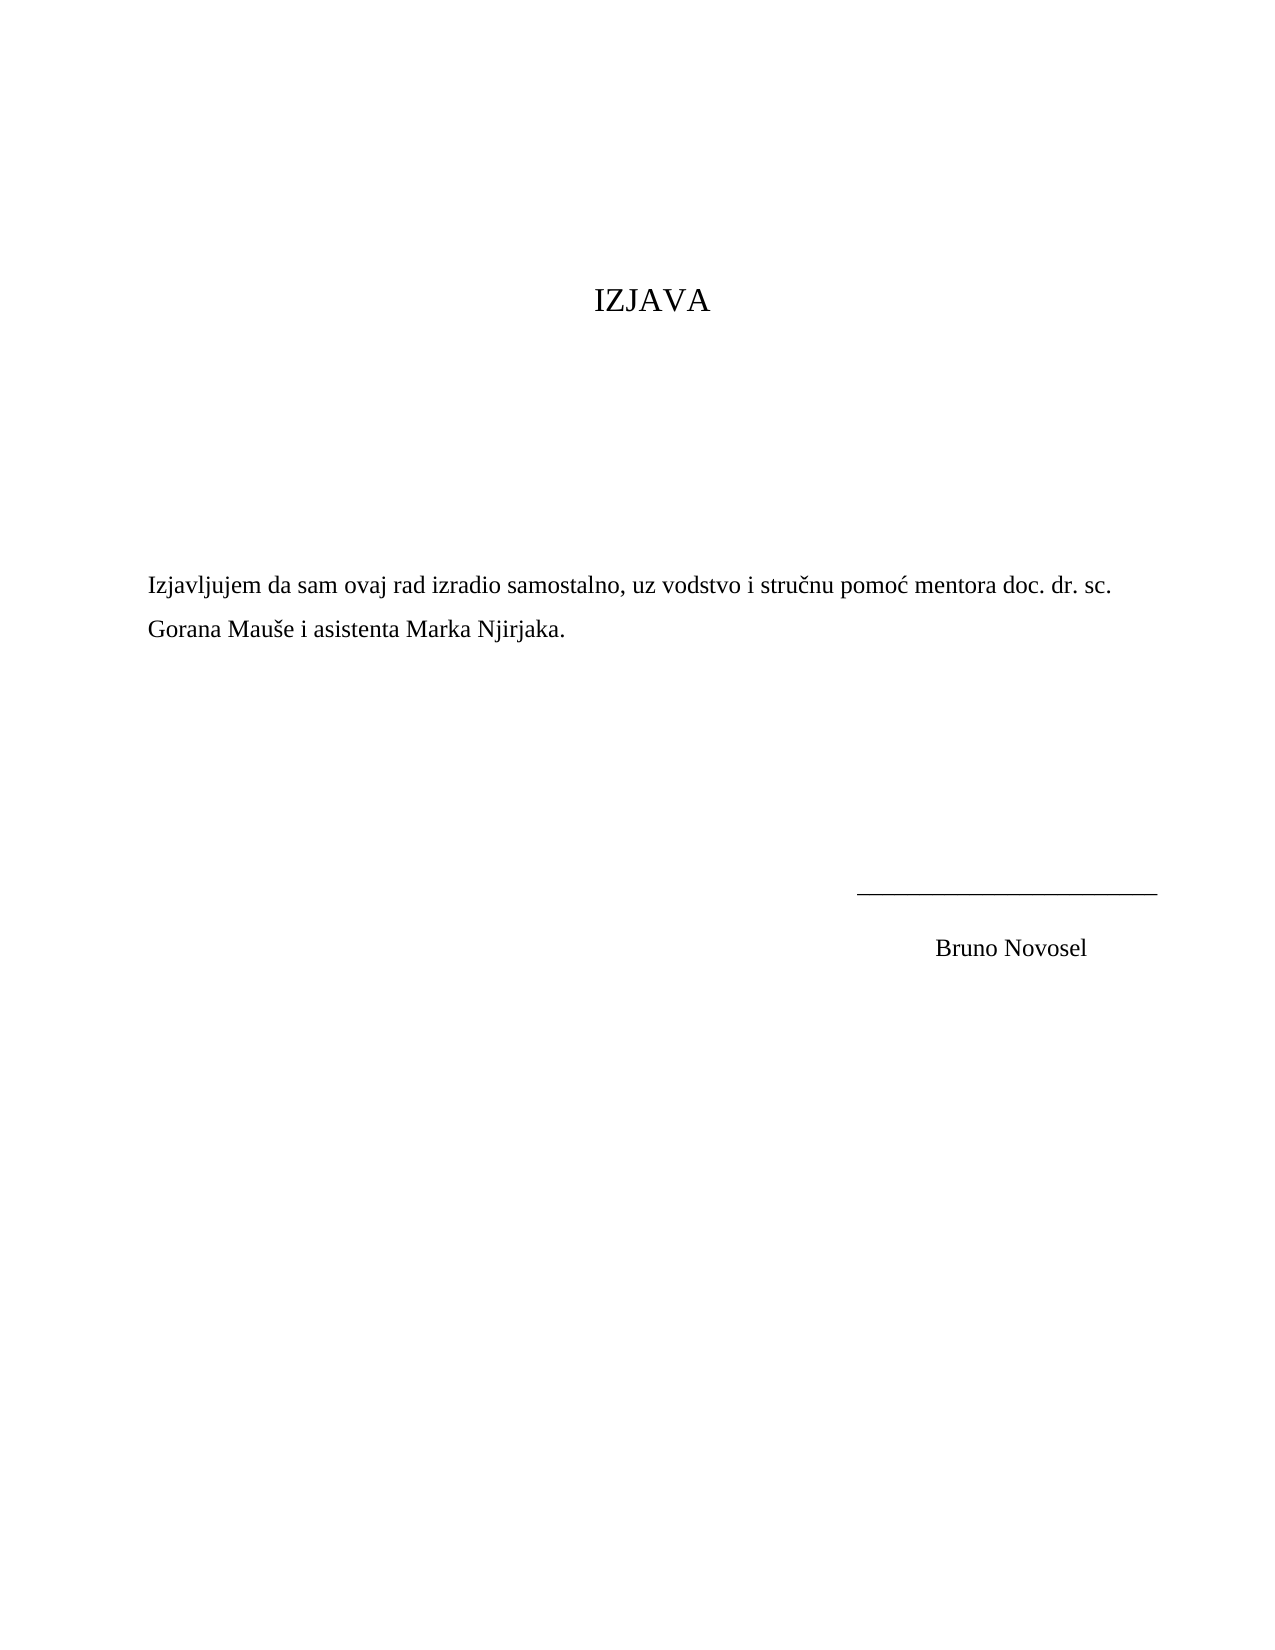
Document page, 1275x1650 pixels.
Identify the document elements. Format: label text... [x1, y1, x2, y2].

text Bruno Novosel [898, 933, 1157, 962]
text Izjavljujem da sam ovaj rad izradio samostalno, uz vodstvo i stručnu pomoć mentora doc. dr. sc. Gorana Mauše i asistenta Marka Njirjaka. [148, 571, 1157, 642]
text IZJAVA [148, 280, 1157, 318]
text ________________________ [148, 869, 1157, 898]
